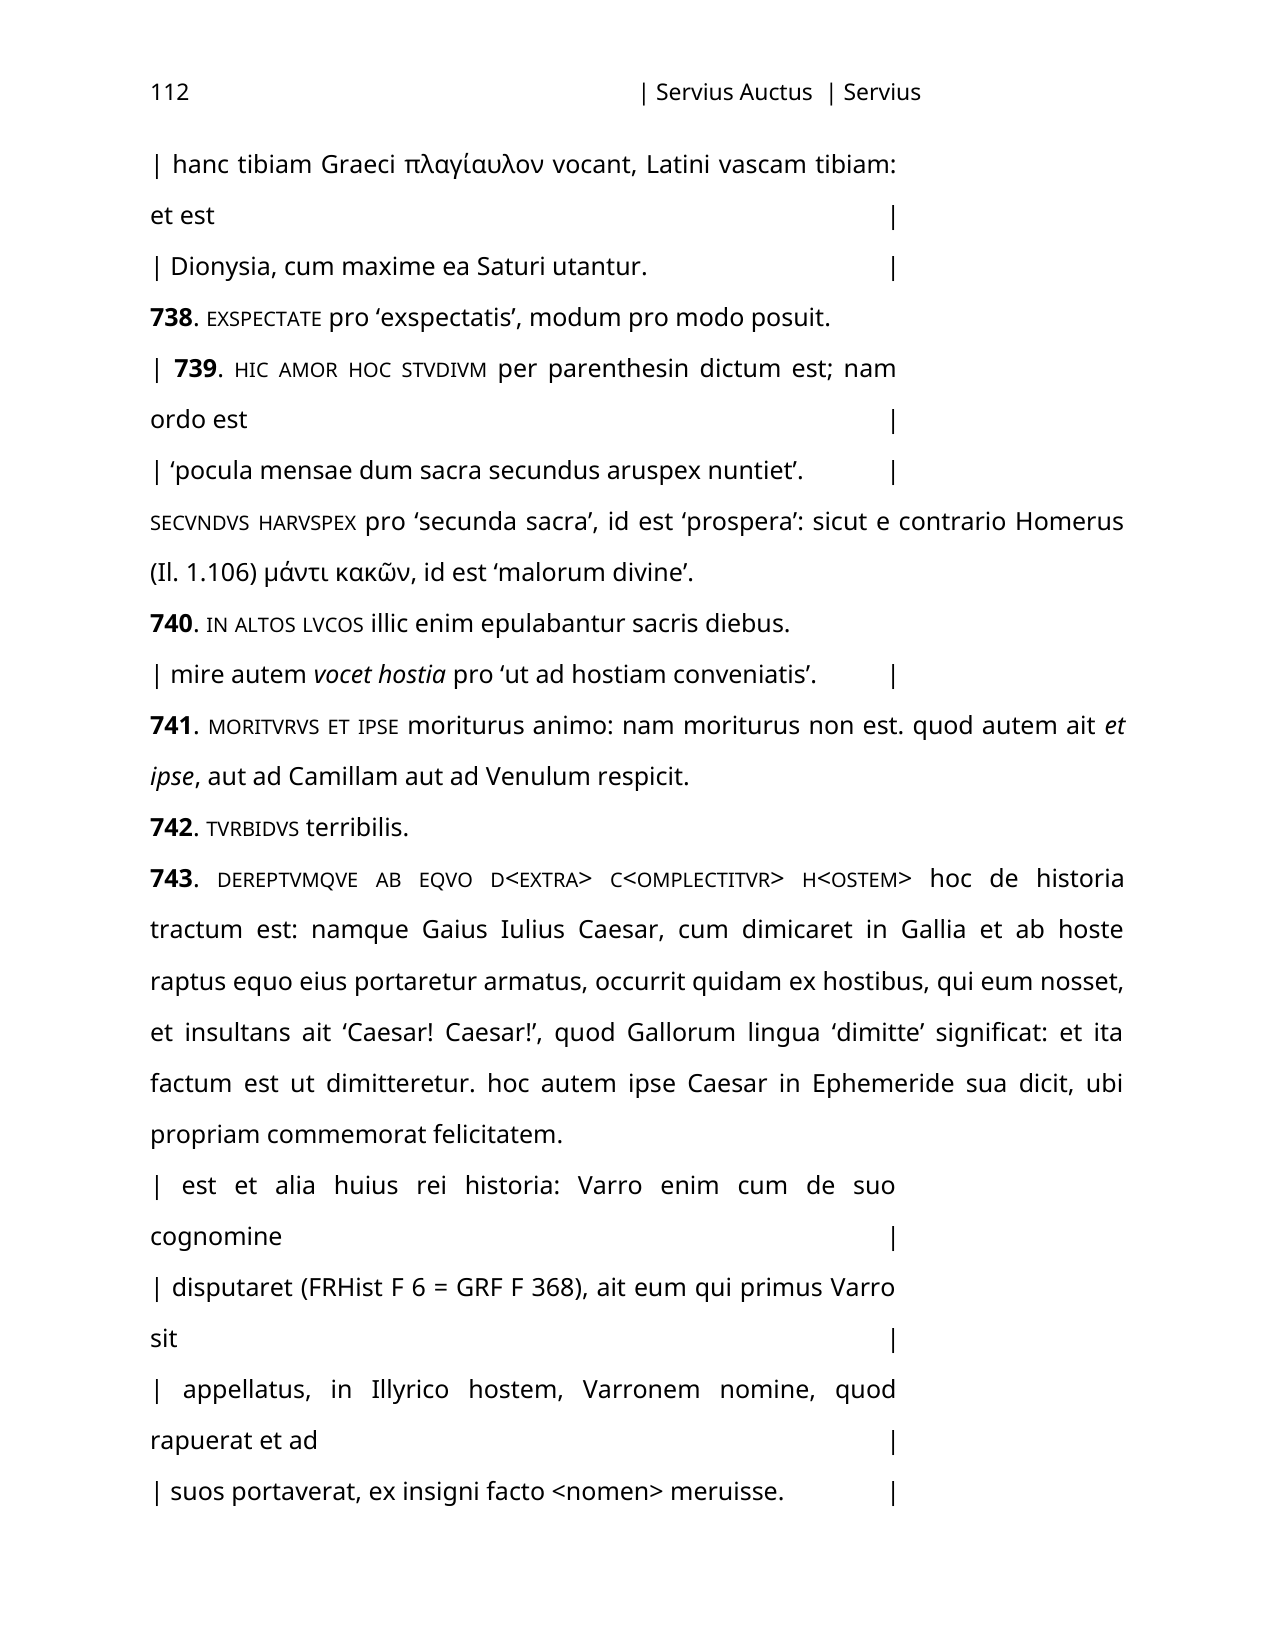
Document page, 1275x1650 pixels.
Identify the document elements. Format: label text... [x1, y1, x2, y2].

text | suos portaverat, ex insigni facto <nomen> meruisse. | [150, 1473, 897, 1508]
text secvndvs harvspex pro ‘secunda sacra’, id est ‘prospera’: sicut e contrario Homerus (Il. 1.106) µάντι κακῶν, id est ‘malorum divine’. [150, 504, 1125, 589]
text | 739. hic amor hoc stvdivm per parenthesin dictum est; nam ordo est | [150, 351, 897, 436]
text | est et alia huius rei historia: Varro enim cum de suo cognomine | [150, 1167, 897, 1252]
text 742. tvrbidvs terribilis. [150, 810, 1125, 844]
text 743. dereptvmqve ab eqvo d<extra> c<omplectitvr> h<ostem> hoc de historia tractum est: namque Gaius Iulius Caesar, cum dimicaret in Gallia et ab hoste raptus equo eius portaretur armatus, occurrit quidam ex hostibus, qui eum nosset, et insultans ait ‘Caesar! Caesar!’, quod Gallorum lingua ‘dimitte’ significat: et ita factum est ut dimitteretur. hoc autem ipse Caesar in Ephemeride sua dicit, ubi propriam commemorat felicitatem. [150, 861, 1125, 1150]
text | ‘pocula mensae dum sacra secundus aruspex nuntiet’. | [150, 453, 897, 487]
text | Dionysia, cum maxime ea Saturi utantur. | [150, 248, 897, 283]
text | disputaret (FRHist F 6 = GRF F 368), ait eum qui primus Varro sit | [150, 1269, 897, 1354]
text 740. in altos lvcos illic enim epulabantur sacris diebus. [150, 606, 1125, 640]
text | mire autem vocet hostia pro ‘ut ad hostiam conveniatis’. | [150, 657, 897, 691]
text | appellatus, in Illyrico hostem, Varronem nomine, quod rapuerat et ad | [150, 1371, 897, 1457]
text 741. moritvrvs et ipse moriturus animo: nam moriturus non est. quod autem ait et ipse, aut ad Camillam aut ad Venulum respicit. [150, 708, 1125, 793]
text 738. exspectate pro ‘exspectatis’, modum pro modo posuit. [150, 299, 1125, 334]
text | hanc tibiam Graeci πλαγίαυλον vocant, Latini vascam tibiam: et est | [150, 146, 897, 232]
